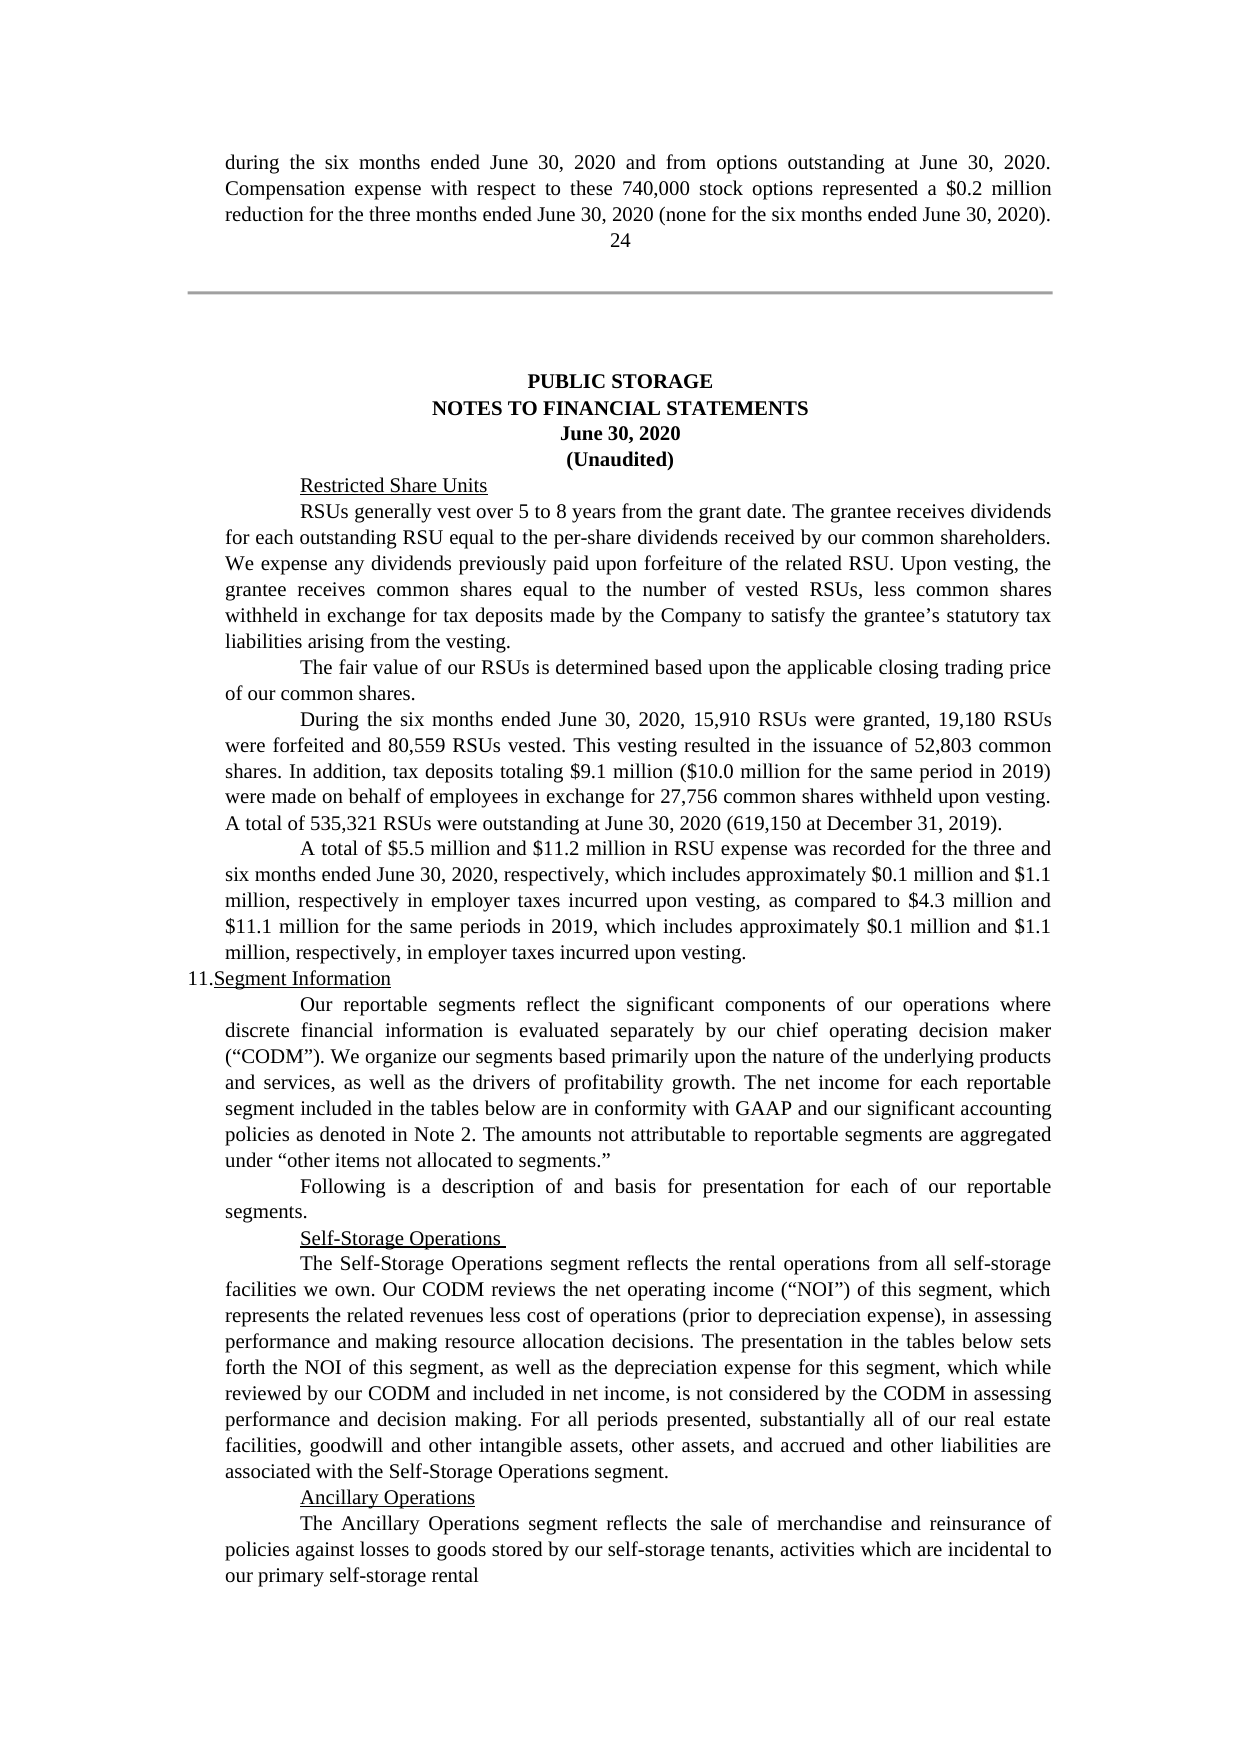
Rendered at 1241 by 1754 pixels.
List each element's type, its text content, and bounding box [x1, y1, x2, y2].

text Restricted Share Units [300, 473, 1053, 497]
text Our reportable segments reflect the significant components of our operations where discrete financial information is evaluated separately by our chief operating decision maker (“CODM”). We organize our segments based primarily upon the nature of the underlying products and services, as well as the drivers of profitability growth. The net income for each reportable segment included in the tables below are in conformity with GAAP and our significant accounting policies as denoted in Note 2. The amounts not attributable to reportable segments are aggregated under “other items not allocated to segments.” [225, 992, 1053, 1172]
text 11.Segment Information [187, 966, 1053, 990]
text A total of $5.5 million and $11.2 million in RSU expense was recorded for the three and six months ended June 30, 2020, respectively, which includes approximately $0.1 million and $1.1 million, respectively in employer taxes incurred upon vesting, as compared to $4.3 million and $11.1 million for the same periods in 2019, which includes approximately $0.1 million and $1.1 million, respectively, in employer taxes incurred upon vesting. [225, 836, 1053, 964]
text June 30, 2020 [187, 421, 1053, 445]
text NOTES TO FINANCIAL STATEMENTS [187, 395, 1053, 419]
text The fair value of our RSUs is determined based upon the applicable closing trading price of our common shares. [225, 655, 1053, 705]
text RSUs generally vest over 5 to 8 years from the grant date. The grantee receives dividends for each outstanding RSU equal to the per-share dividends received by our common shareholders. We expense any dividends previously paid upon forfeiture of the related RSU. Upon vesting, the grantee receives common shares equal to the number of vested RSUs, less common shares withheld in exchange for tax deposits made by the Company to satisfy the grantee’s statutory tax liabilities arising from the vesting. [225, 499, 1053, 653]
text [225, 150, 1053, 226]
text Self-Storage Operations [187, 1225, 1053, 1249]
text 24 [187, 228, 1053, 252]
text Following is a description of and basis for presentation for each of our reportable segments. [225, 1173, 1053, 1223]
text PUBLIC STORAGE [187, 369, 1053, 393]
text During the six months ended June 30, 2020, 15,910 RSUs were granted, 19,180 RSUs were forfeited and 80,559 RSUs vested. This vesting resulted in the issuance of 52,803 common shares. In addition, tax deposits totaling $9.1 million ($10.0 million for the same period in 2019) were made on behalf of employees in exchange for 27,756 common shares withheld upon vesting. A total of 535,321 RSUs were outstanding at June 30, 2020 (619,150 at December 31, 2019). [225, 707, 1053, 834]
text The Self-Storage Operations segment reflects the rental operations from all self-storage facilities we own. Our CODM reviews the net operating income (“NOI”) of this segment, which represents the related revenues less cost of operations (prior to depreciation expense), in assessing performance and making resource allocation decisions. The presentation in the tables below sets forth the NOI of this segment, as well as the depreciation expense for this segment, which while reviewed by our CODM and included in net income, is not considered by the CODM in assessing performance and decision making. For all periods presented, substantially all of our real estate facilities, goodwill and other intangible assets, other assets, and accrued and other liabilities are associated with the Self-Storage Operations segment. [225, 1251, 1053, 1483]
text (Unaudited) [187, 447, 1053, 471]
text Ancillary Operations [225, 1485, 1053, 1509]
text The Ancillary Operations segment reflects the sale of merchandise and reinsurance of policies against losses to goods stored by our self-storage tenants, activities which are incidental to our primary self-storage rental [225, 1511, 1053, 1587]
